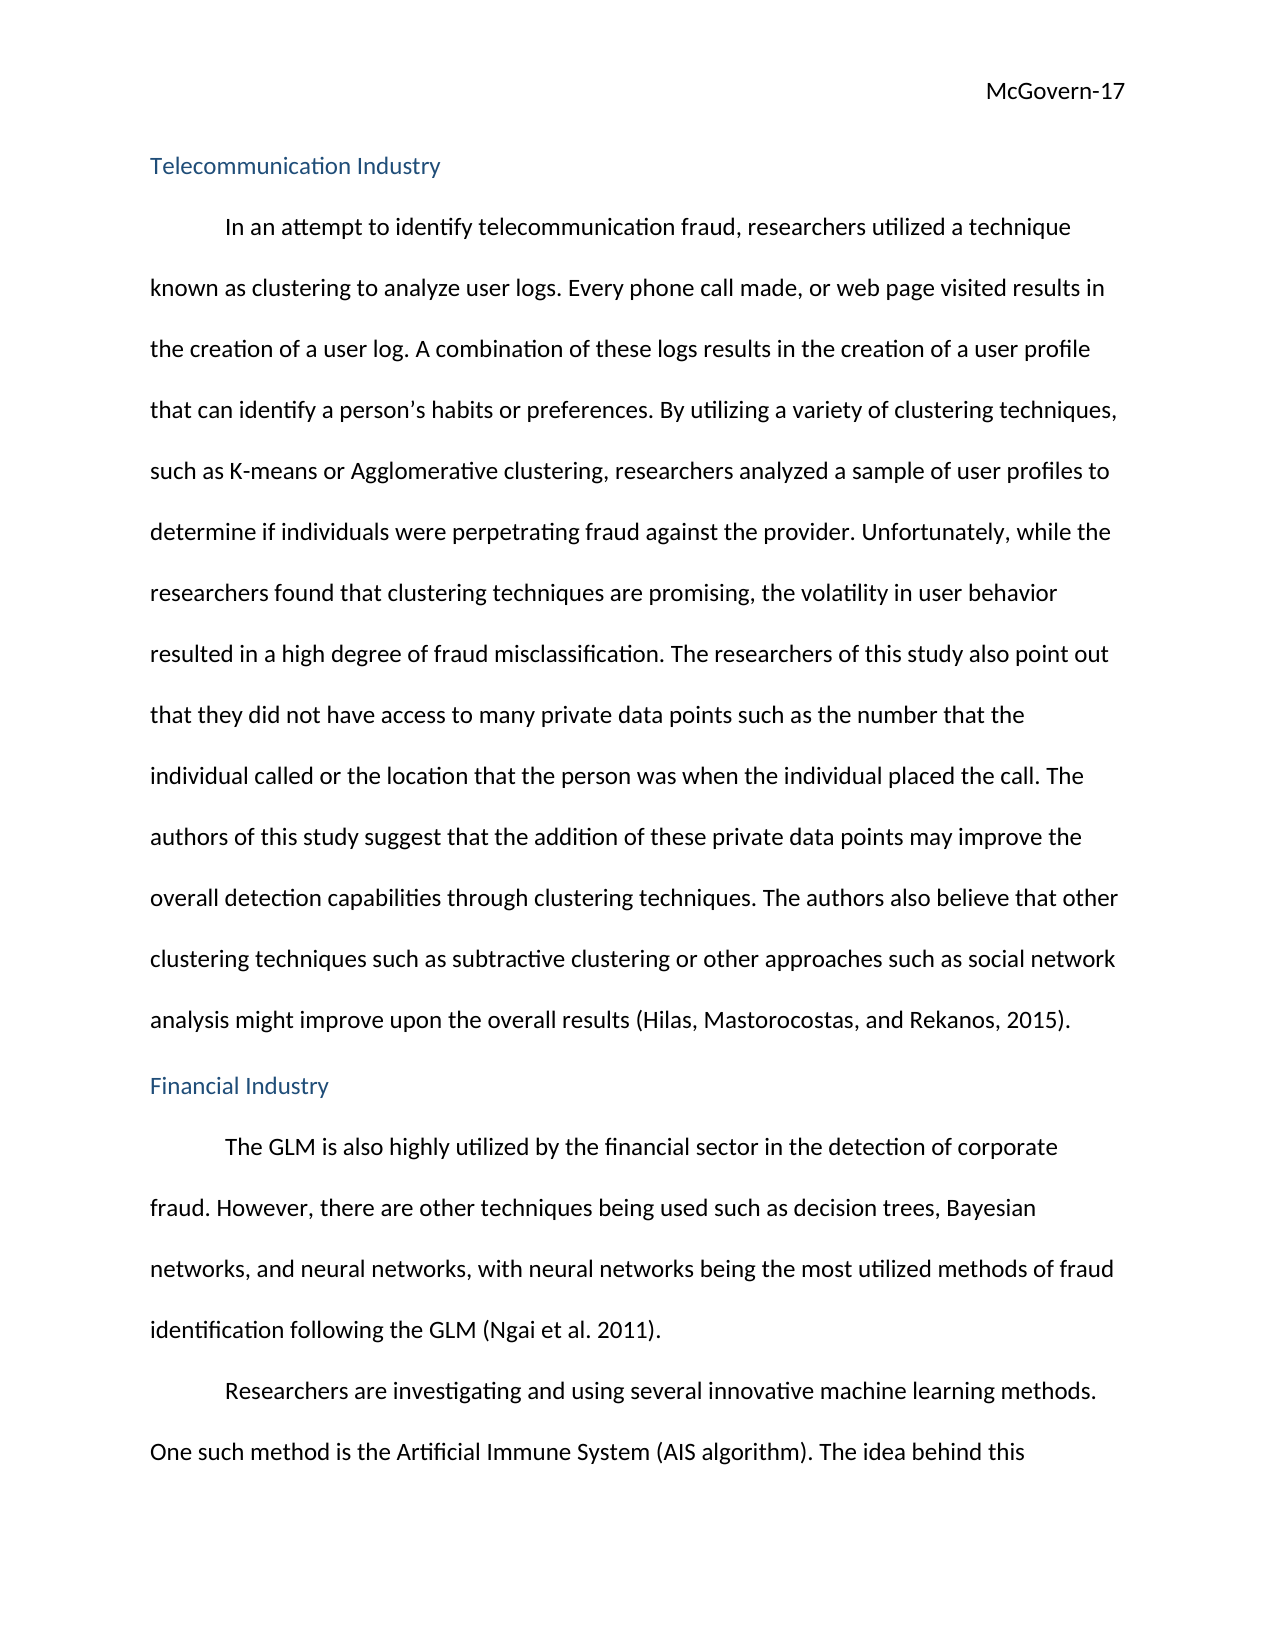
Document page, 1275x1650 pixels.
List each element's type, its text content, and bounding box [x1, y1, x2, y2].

subtitle Telecommunication Industry [150, 150, 1125, 181]
text The GLM is also highly utilized by the financial sector in the detection of corporate fraud. However, there are other techniques being used such as decision trees, Bayesian networks, and neural networks, with neural networks being the most utilized methods of fraud identification following the GLM (Ngai et al. 2011). [150, 1131, 1125, 1344]
subtitle Financial Industry [150, 1070, 1125, 1100]
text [150, 1375, 1125, 1467]
text In an attempt to identify telecommunication fraud, researchers utilized a technique known as clustering to analyze user logs. Every phone call made, or web page visited results in the creation of a user log. A combination of these logs results in the creation of a user profile that can identify a person’s habits or preferences. By utilizing a variety of clustering techniques, such as K-means or Agglomerative clustering, researchers analyzed a sample of user profiles to determine if individuals were perpetrating fraud against the provider. Unfortunately, while the researchers found that clustering techniques are promising, the volatility in user behavior resulted in a high degree of fraud misclassification. The researchers of this study also point out that they did not have access to many private data points such as the number that the individual called or the location that the person was when the individual placed the call. The authors of this study suggest that the addition of these private data points may improve the overall detection capabilities through clustering techniques. The authors also believe that other clustering techniques such as subtractive clustering or other approaches such as social network analysis might improve upon the overall results (Hilas, Mastorocostas, and Rekanos, 2015). [150, 211, 1125, 1035]
